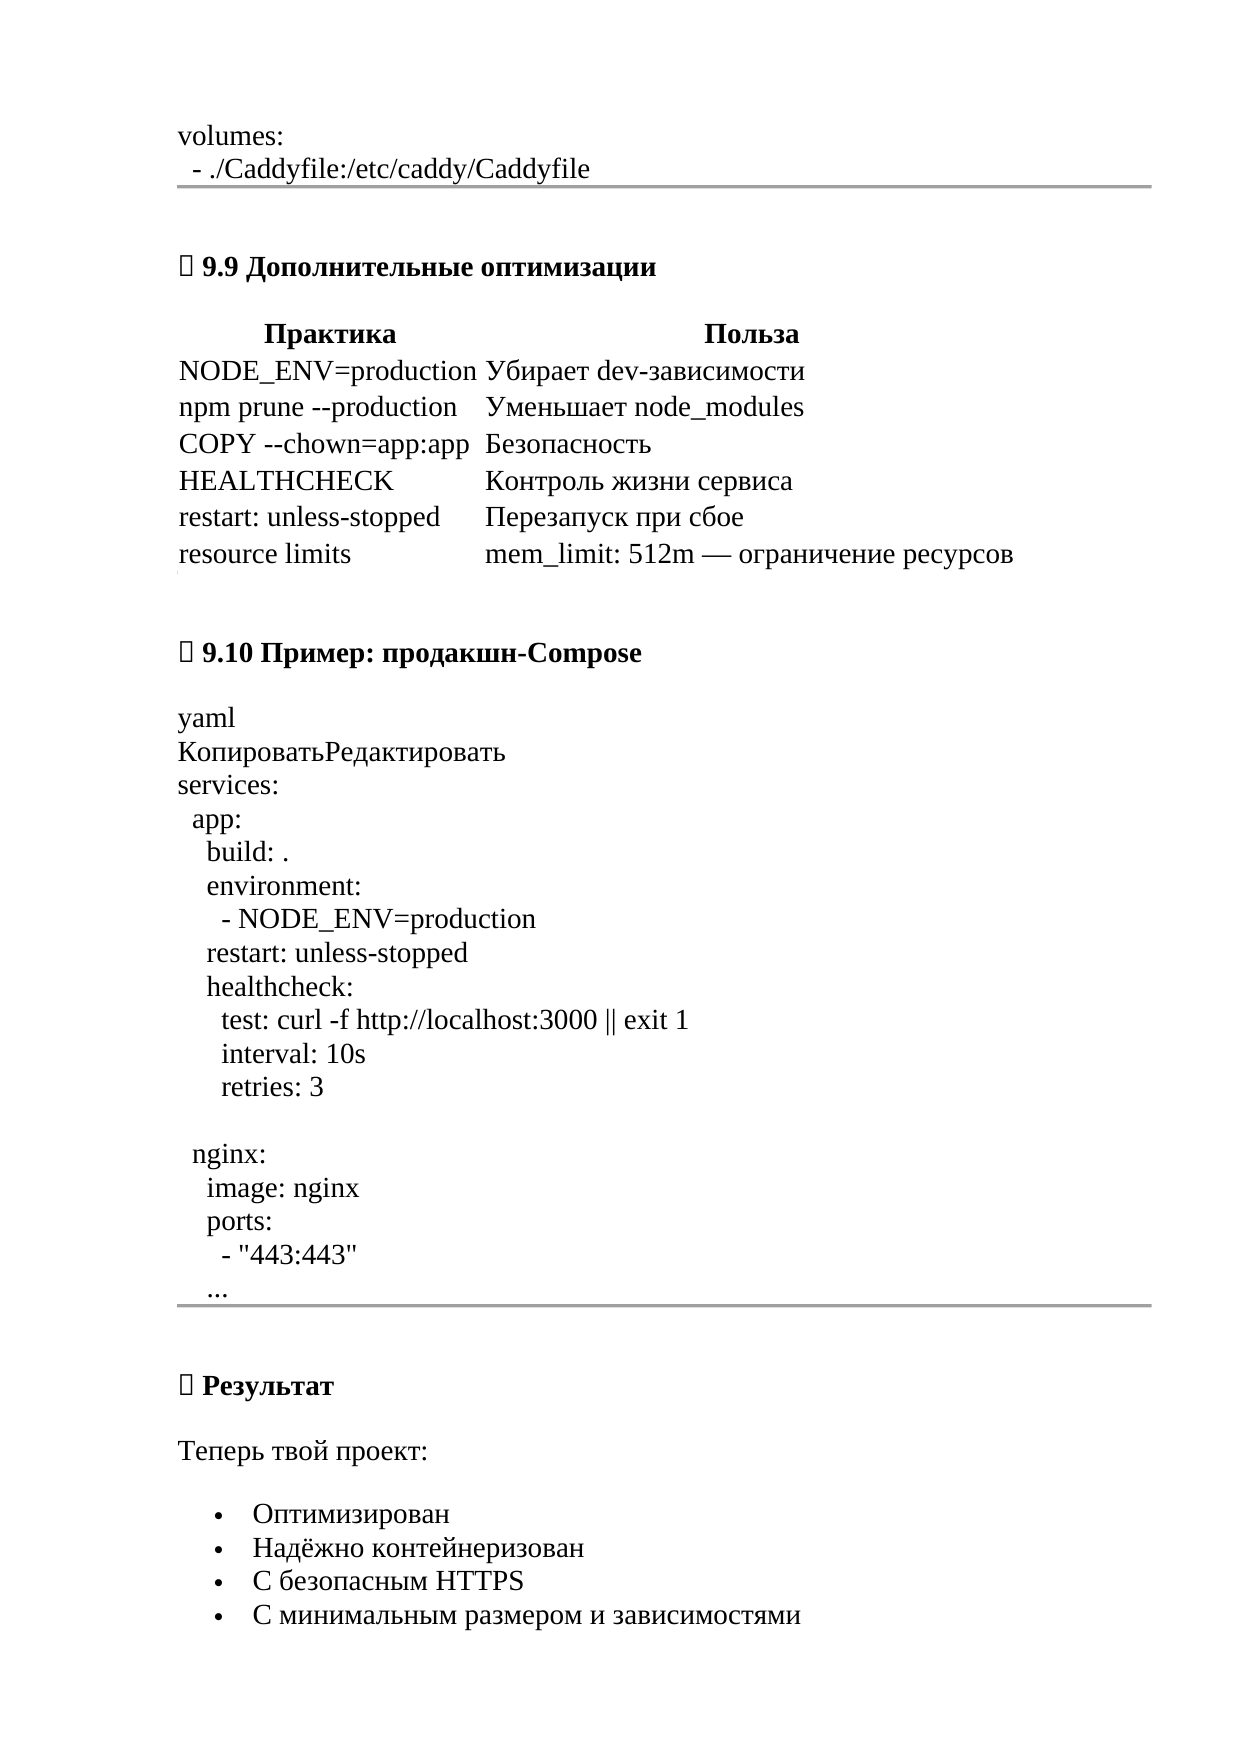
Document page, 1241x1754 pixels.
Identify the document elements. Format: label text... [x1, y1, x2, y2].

text - NODE_ENV=production [177, 902, 1152, 935]
table_cell Контроль жизни сервиса [484, 461, 1020, 498]
text environment: [177, 868, 1152, 902]
text image: nginx [177, 1170, 1152, 1203]
table_cell Уменьшает node_modules [484, 388, 1020, 424]
text volumes: [177, 118, 1152, 152]
list Надёжно контейнеризован [215, 1530, 1152, 1563]
text build: . [177, 834, 1152, 868]
table_header Практика [177, 315, 483, 351]
text interval: 10s [177, 1036, 1152, 1069]
table_cell NODE_ENV=production [177, 351, 483, 388]
text Теперь твой проект: [177, 1433, 1152, 1467]
text ✅ Результат [177, 1364, 1152, 1404]
table_cell restart: unless-stopped [177, 498, 483, 534]
text 🔐 9.10 Пример: продакшн-Compose [177, 632, 1152, 671]
table_cell mem_limit: 512m — ограничение ресурсов [484, 535, 1020, 571]
text app: [177, 801, 1152, 834]
table_header Польза [484, 315, 1020, 351]
text restart: unless-stopped [177, 935, 1152, 969]
table_cell Безопасность [484, 425, 1020, 461]
text yaml [177, 700, 1152, 734]
list Оптимизирован [215, 1496, 1152, 1530]
text healthcheck: [177, 969, 1152, 1002]
text nginx: [177, 1136, 1152, 1170]
table_cell resource limits [177, 535, 483, 571]
text - "443:443" [177, 1237, 1152, 1271]
text ... [177, 1271, 1152, 1304]
text services: [177, 767, 1152, 801]
table_cell npm prune --production [177, 388, 483, 424]
text КопироватьРедактировать [177, 734, 1152, 767]
table_cell Убирает dev-зависимости [484, 351, 1020, 388]
list С безопасным HTTPS [215, 1563, 1152, 1597]
text test: curl -f http://localhost:3000 || exit 1 [177, 1002, 1152, 1036]
text 🔧 9.9 Дополнительные оптимизации [177, 246, 1152, 285]
table_cell COPY --chown=app:app [177, 425, 483, 461]
list С минимальным размером и зависимостями [215, 1597, 1152, 1630]
text ports: [177, 1203, 1152, 1237]
text - ./Caddyfile:/etc/caddy/Caddyfile [177, 152, 1152, 185]
text retries: 3 [177, 1069, 1152, 1103]
table_cell HEALTHCHECK [177, 461, 483, 498]
table_cell Перезапуск при сбое [484, 498, 1020, 534]
